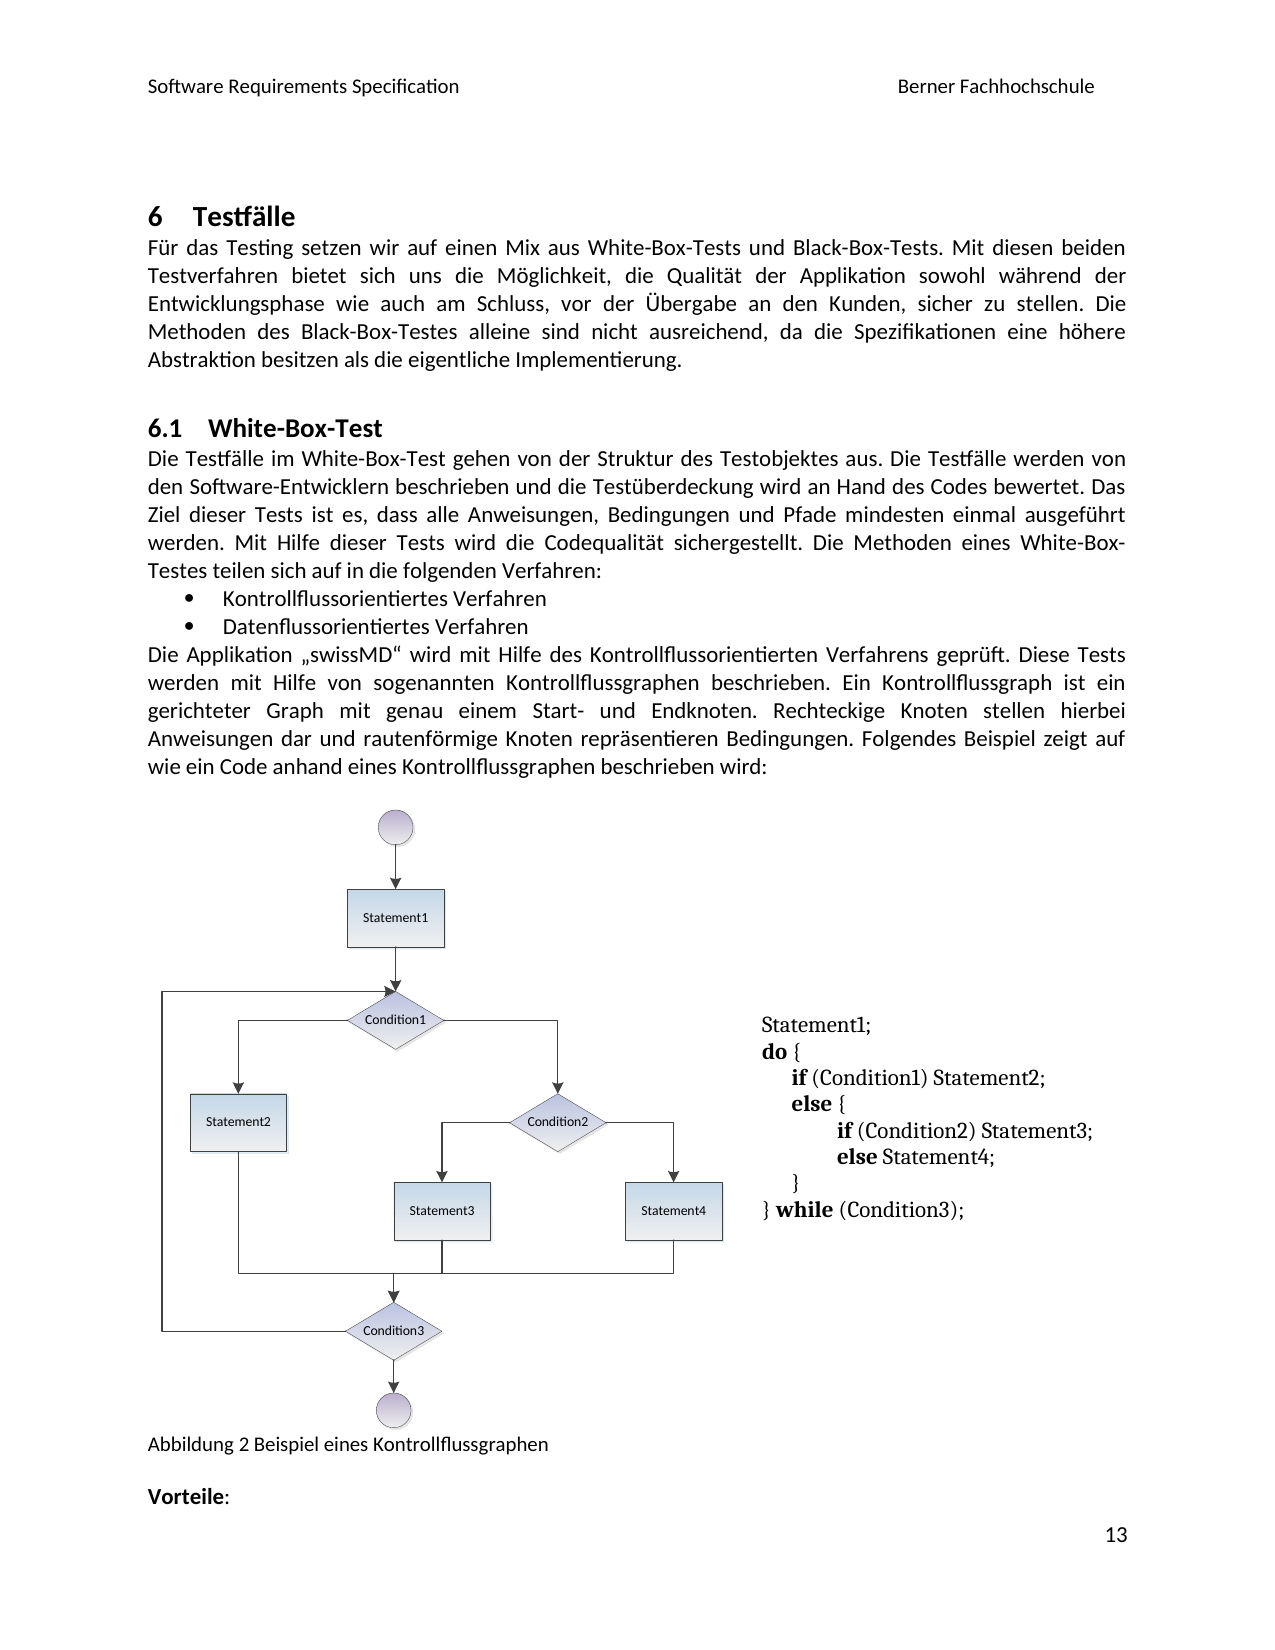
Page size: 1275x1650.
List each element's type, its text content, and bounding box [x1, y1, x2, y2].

subtitle Testfälle [148, 198, 1127, 233]
text Vorteile: [148, 1482, 1127, 1511]
text Die Applikation „swissMD“ wird mit Hilfe des Kontrollflussorientierten Verfahrens geprüft. Diese Tests werden mit Hilfe von sogenannten Kontrollflussgraphen beschrieben. Ein Kontrollflussgraph ist ein gerichteter Graph mit genau einem Start- und Endknoten. Rechteckige Knoten stellen hierbei Anweisungen dar und rautenförmige Knoten repräsentieren Bedingungen. Folgendes Beispiel zeigt auf wie ein Code anhand eines Kontrollflussgraphen beschrieben wird: [148, 640, 1127, 780]
text Die Testfälle im White-Box-Test gehen von der Struktur des Testobjektes aus. Die Testfälle werden von den Software-Entwicklern beschrieben und die Testüberdeckung wird an Hand des Codes bewertet. Das Ziel dieser Tests ist es, dass alle Anweisungen, Bedingungen und Pfade mindesten einmal ausgeführt werden. Mit Hilfe dieser Tests wird die Codequalität sichergestellt. Die Methoden eines White-Box-Testes teilen sich auf in die folgenden Verfahren: [148, 444, 1127, 584]
list Kontrollflussorientiertes Verfahren [185, 584, 1127, 612]
list Datenflussorientiertes Verfahren [185, 612, 1127, 640]
text Abbildung 2 Beispiel eines Kontrollflussgraphen [148, 1432, 1127, 1457]
text Für das Testing setzen wir auf einen Mix aus White-Box-Tests und Black-Box-Tests. Mit diesen beiden Testverfahren bietet sich uns die Möglichkeit, die Qualität der Applikation sowohl während der Entwicklungsphase wie auch am Schluss, vor der Übergabe an den Kunden, sicher zu stellen. Die Methoden des Black-Box-Testes alleine sind nicht ausreichend, da die Spezifikationen eine höhere Abstraktion besitzen als die eigentliche Implementierung. [148, 233, 1127, 373]
subtitle White-Box-Test [148, 411, 1127, 444]
